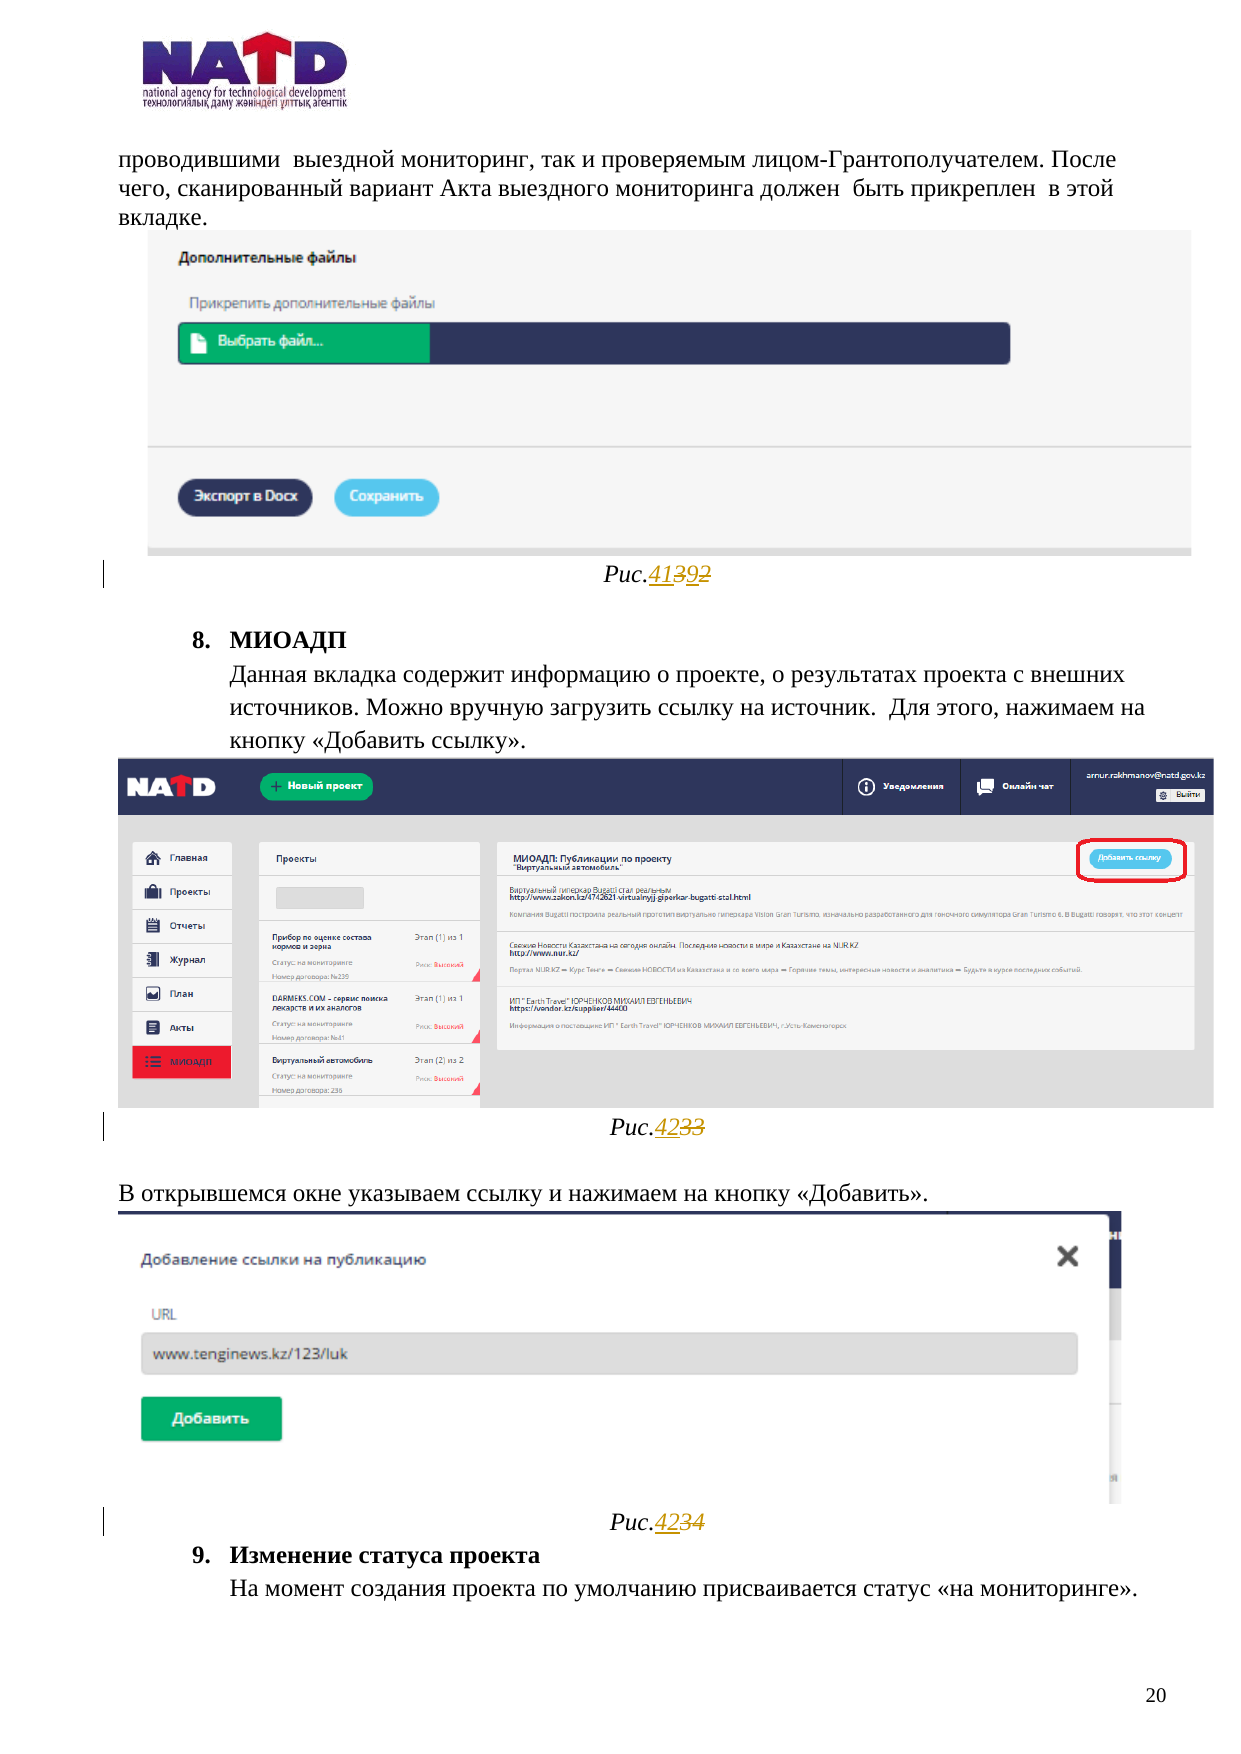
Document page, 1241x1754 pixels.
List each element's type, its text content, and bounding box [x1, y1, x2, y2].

list Рис. [148, 1507, 1166, 1536]
picture [118, 29, 408, 124]
list В открывшемся окне указываем ссылку и нажимаем на кнопку «Добавить». [118, 1178, 1166, 1207]
list Данная вкладка содержит информацию о проекте, о результатах проекта с внешних источников. Можно вручную загрузить ссылку на источник. Для этого, нажимаем на кнопку «Добавить ссылку». [229, 659, 1166, 753]
list Рис. [148, 1112, 1166, 1141]
list На момент создания проекта по умолчанию присваивается статус «на мониторинге». [229, 1573, 1166, 1602]
picture [118, 1211, 1122, 1504]
picture [147, 230, 1192, 556]
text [118, 144, 1166, 230]
list Рис. [148, 559, 1166, 588]
list Изменение статуса проекта [192, 1540, 1166, 1569]
list МИОАДП [192, 626, 1166, 654]
picture [118, 757, 1214, 1108]
